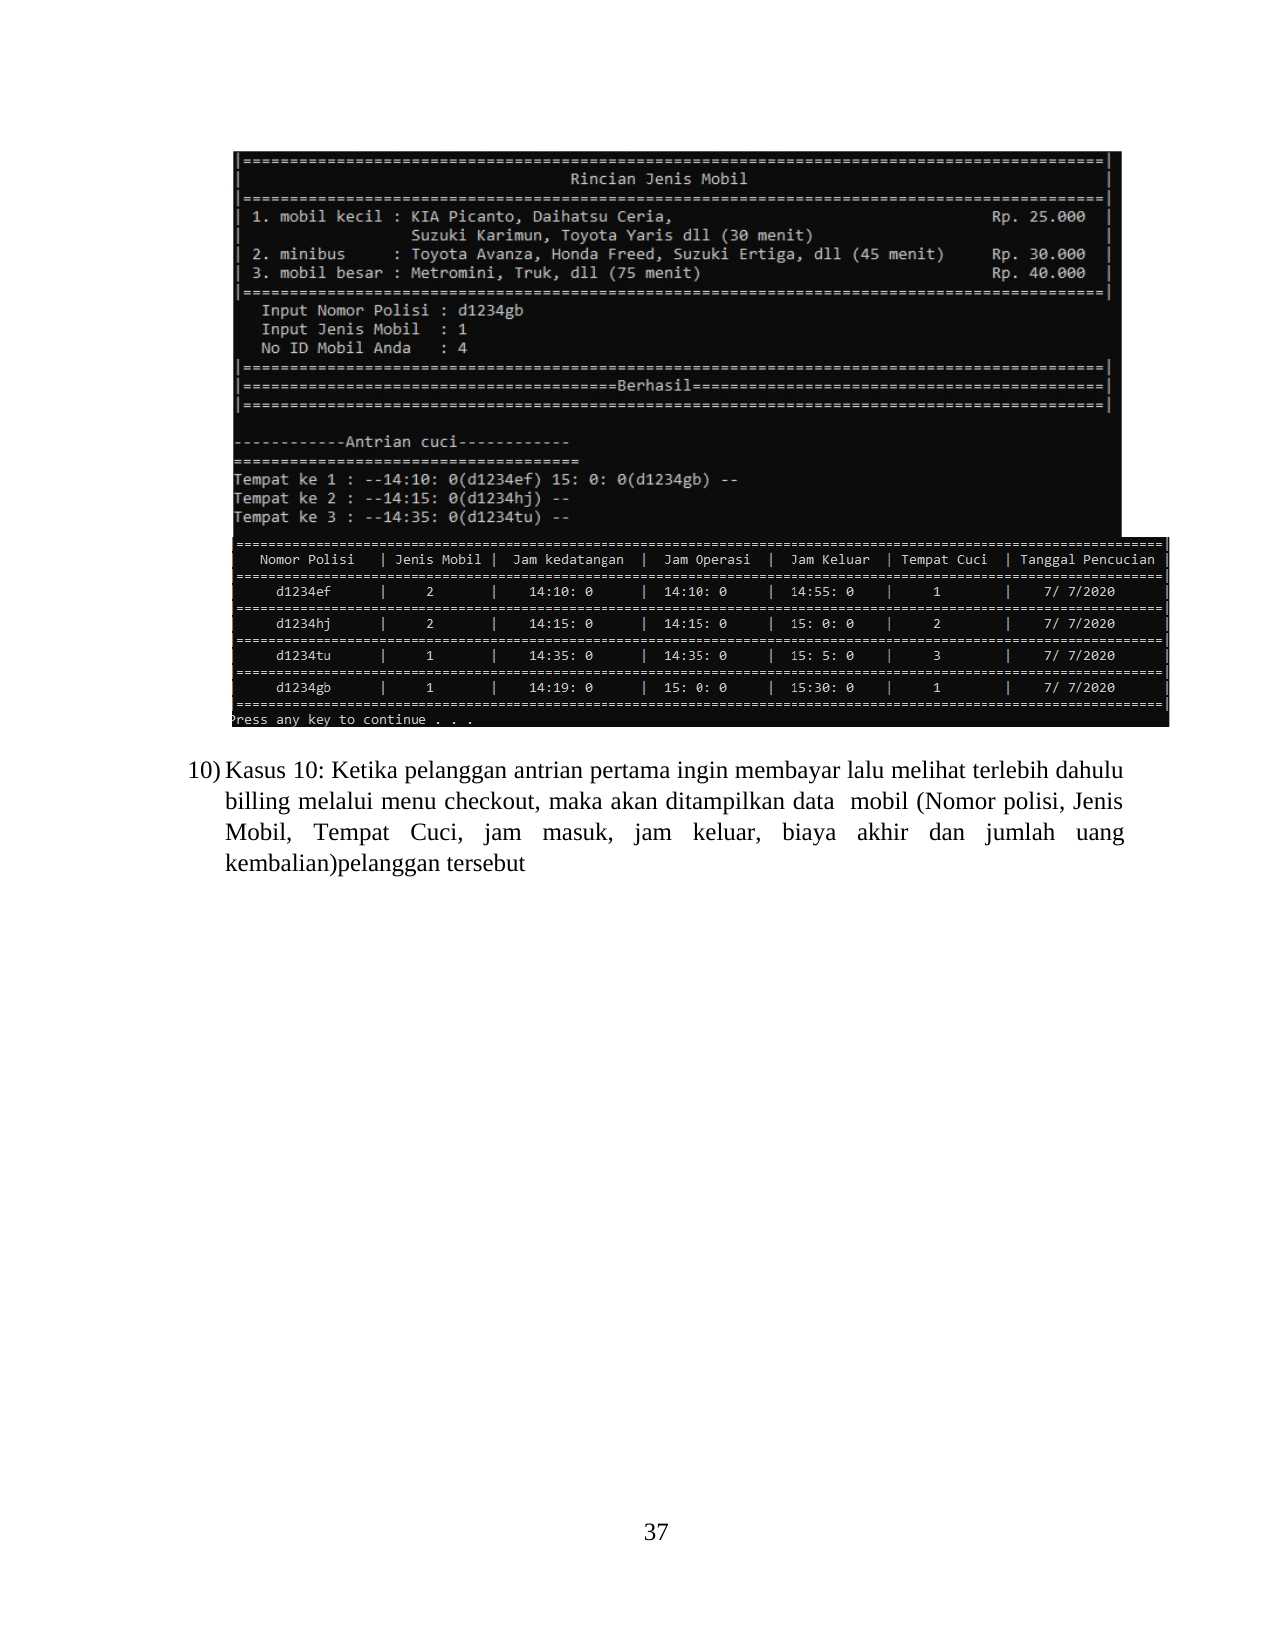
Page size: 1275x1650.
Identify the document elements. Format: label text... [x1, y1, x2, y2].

picture [231, 150, 1170, 727]
list Kasus 10: Ketika pelanggan antrian pertama ingin membayar lalu melihat terlebih dahulu billing melalui menu checkout, maka akan ditampilkan data mobil (Nomor polisi, Jenis Mobil, Tempat Cuci, jam masuk, jam keluar, biaya akhir dan jumlah uang kembalian)pelanggan tersebut [187, 755, 1125, 877]
